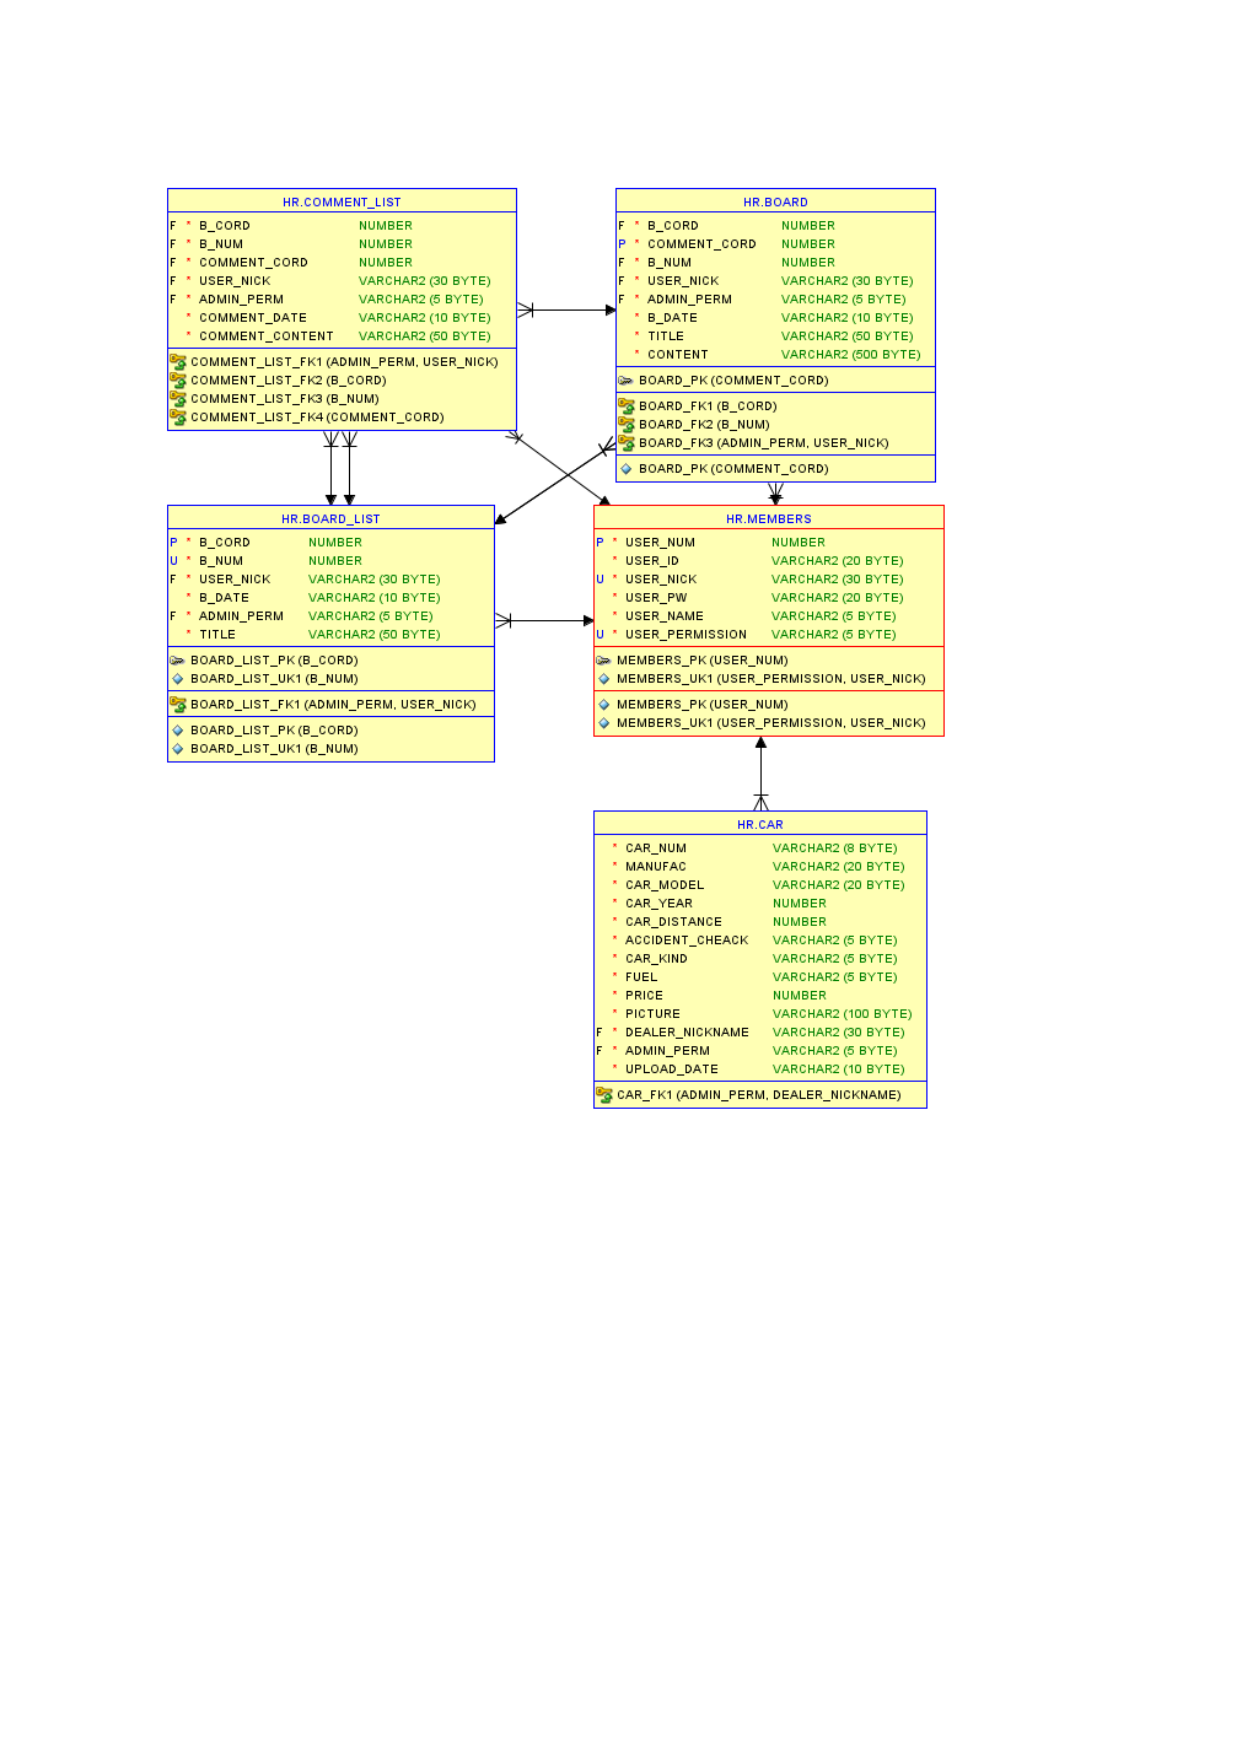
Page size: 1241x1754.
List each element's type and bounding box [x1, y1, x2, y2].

picture [150, 177, 1091, 1131]
